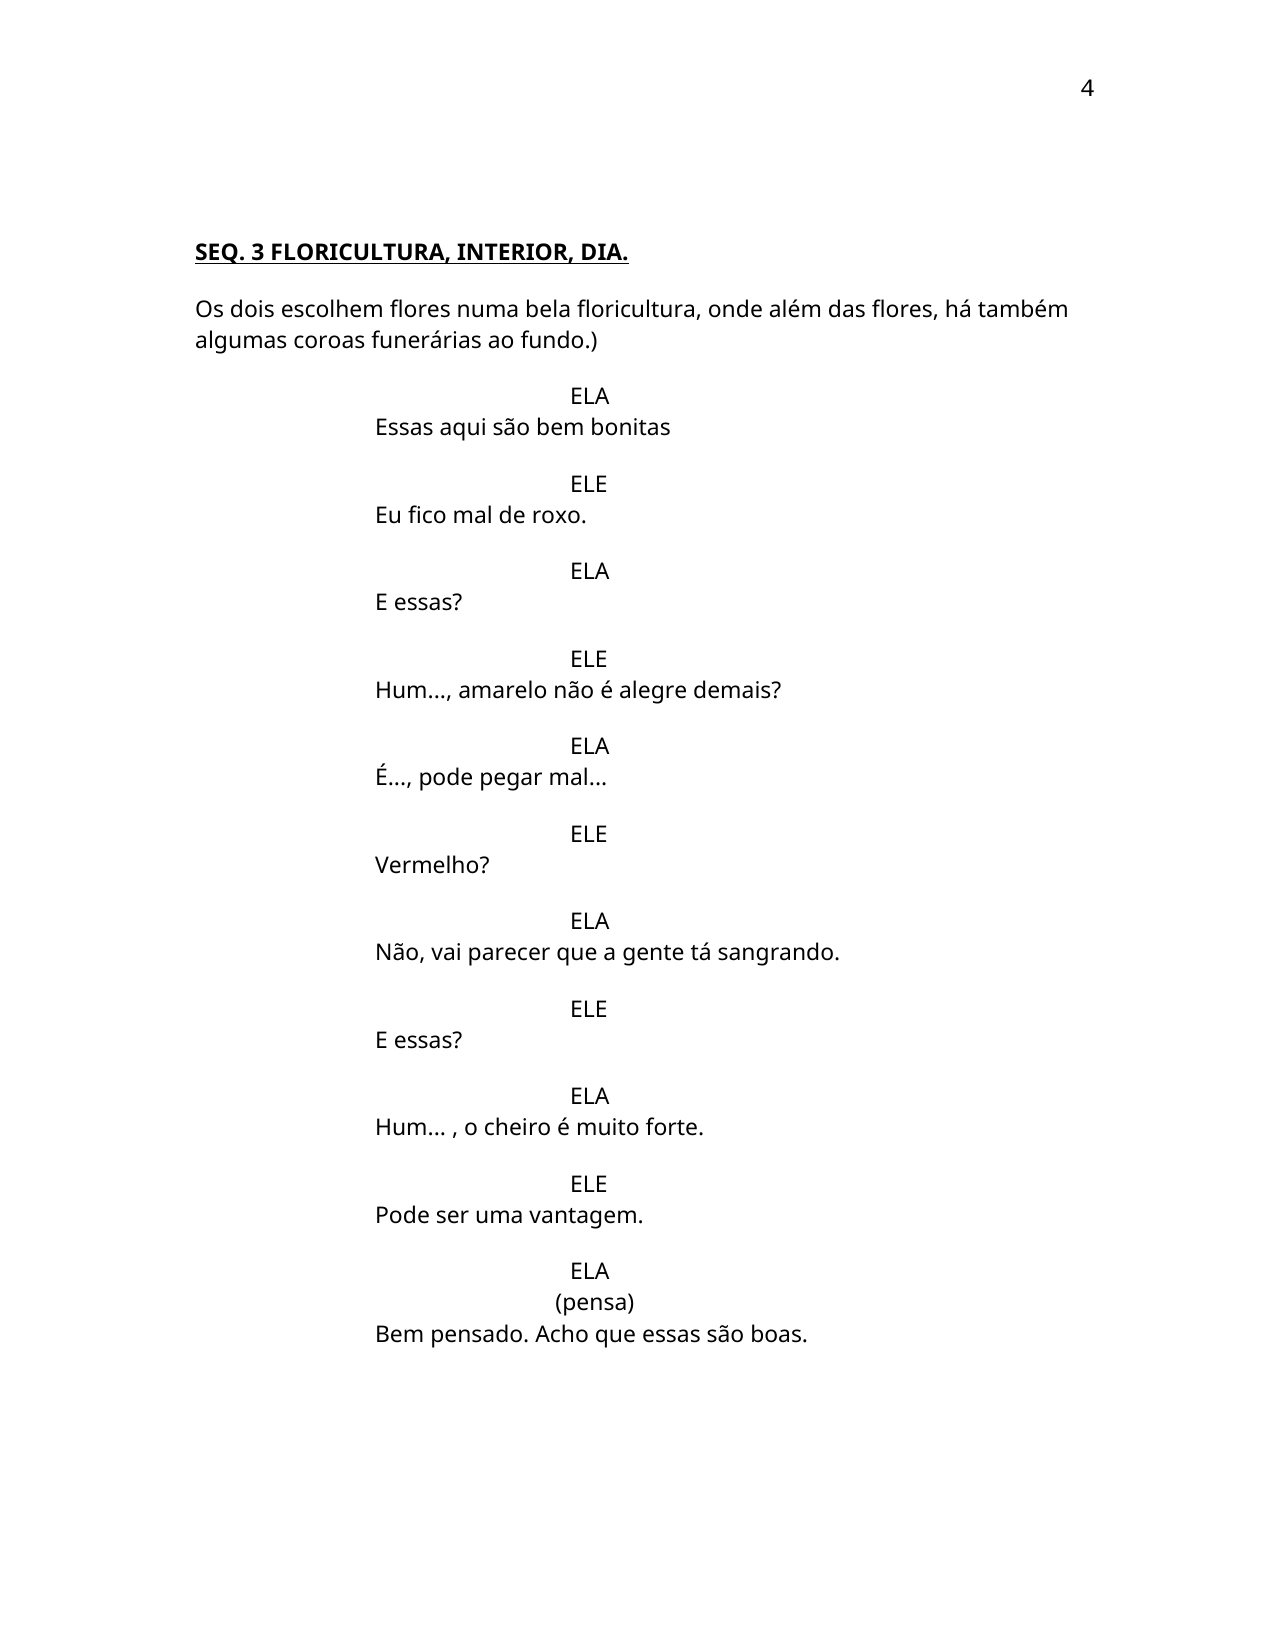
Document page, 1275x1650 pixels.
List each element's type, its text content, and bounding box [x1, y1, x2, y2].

text Ele [570, 817, 1095, 849]
text Pode ser uma vantagem. [375, 1199, 900, 1230]
text É..., pode pegar mal... [375, 761, 900, 792]
text Vermelho? [375, 849, 900, 880]
text Ele [570, 1167, 1095, 1199]
text Eu fico mal de roxo. [375, 499, 900, 530]
text Bem pensado. Acho que essas são boas. [375, 1317, 900, 1349]
text Ela [570, 1080, 1095, 1111]
text Hum..., amarelo não é alegre demais? [375, 674, 900, 705]
subtitle Seq. Floricultura, interior, dia. [195, 236, 1095, 267]
text Hum... , o cheiro é muito forte. [375, 1111, 900, 1142]
text Não, vai parecer que a gente tá sangrando. [375, 936, 900, 967]
text Ela [570, 905, 1095, 936]
text E essas? [375, 586, 900, 617]
text Ele [570, 642, 1095, 674]
text Ele [570, 467, 1095, 499]
text Essas aqui são bem bonitas [375, 411, 900, 442]
text Ela [570, 380, 1095, 411]
text Os dois escolhem flores numa bela floricultura, onde além das flores, há também algumas coroas funerárias ao fundo.) [195, 292, 1095, 355]
text (pensa) [549, 1286, 741, 1317]
text Ele [570, 992, 1095, 1024]
text Ela [570, 555, 1095, 586]
text Ela [570, 730, 1095, 761]
text Ela [570, 1255, 1095, 1286]
text E essas? [375, 1024, 900, 1055]
